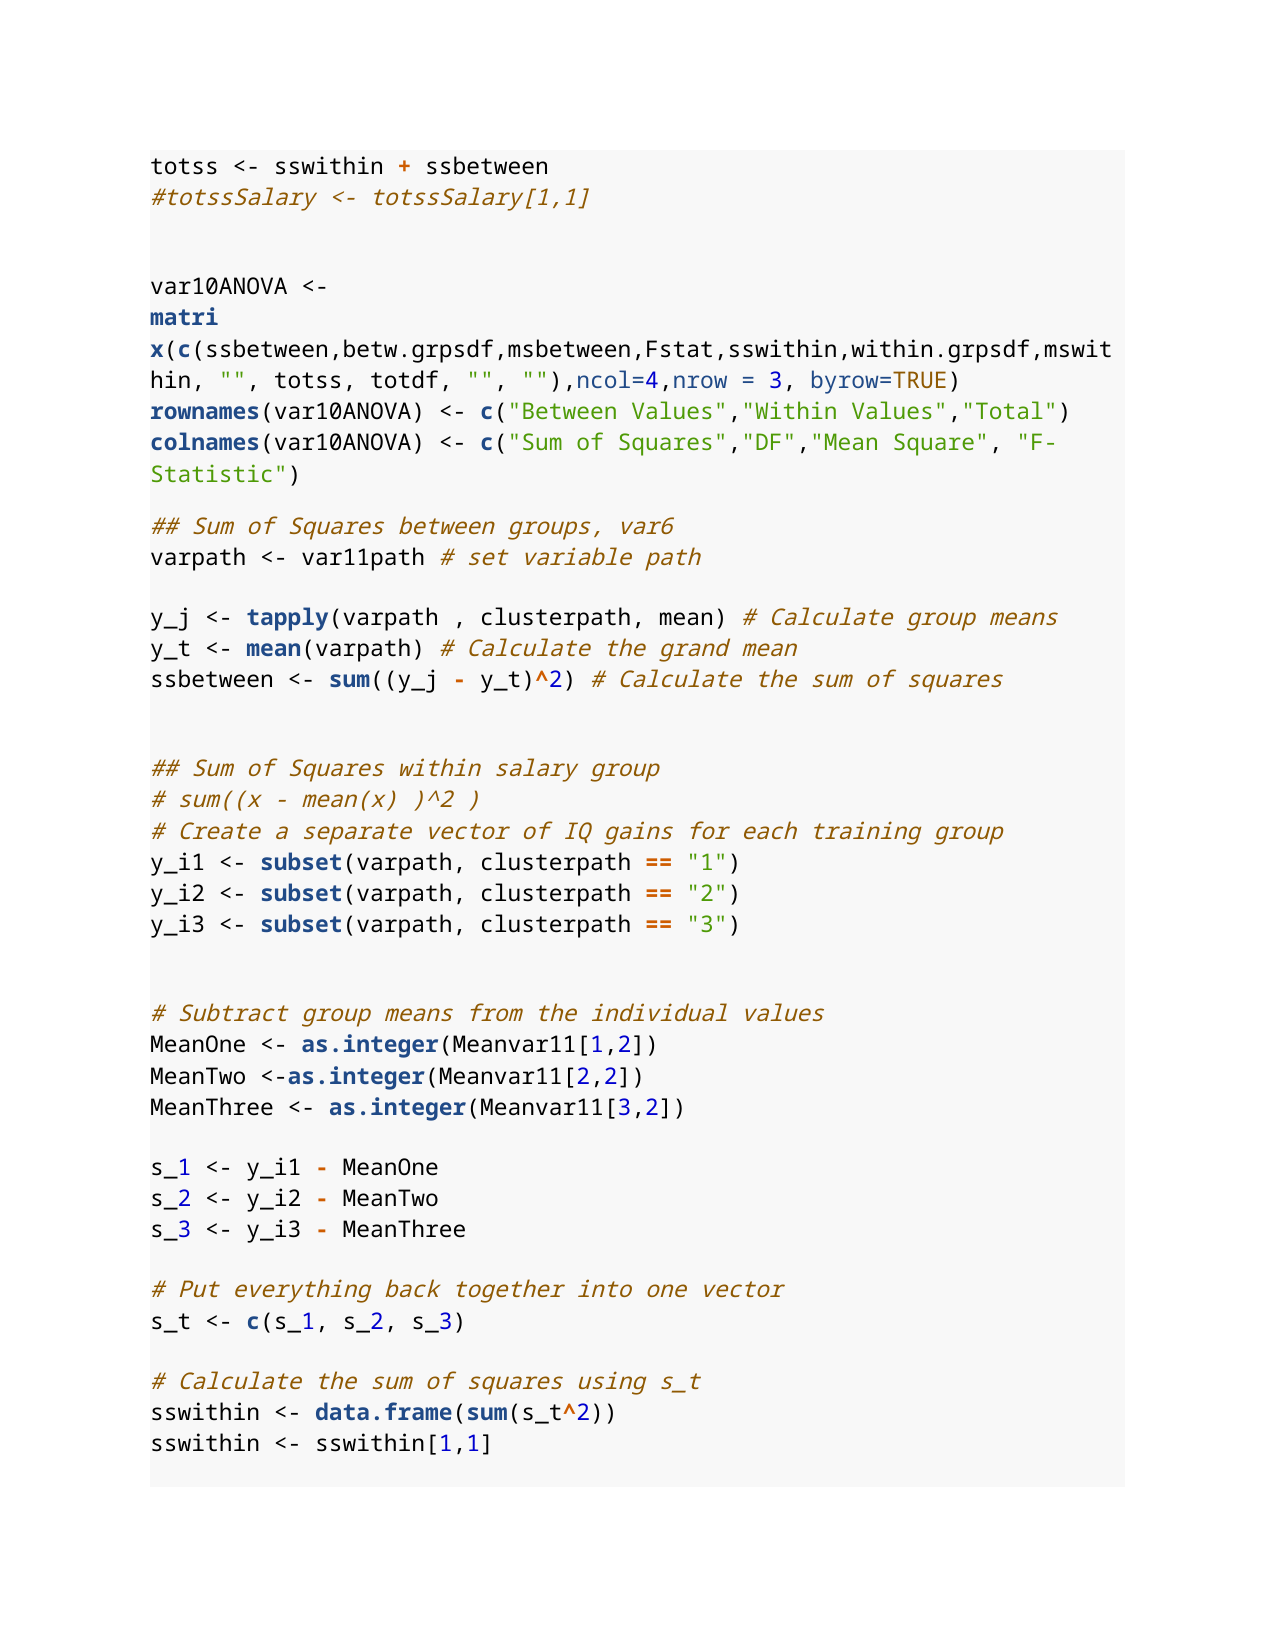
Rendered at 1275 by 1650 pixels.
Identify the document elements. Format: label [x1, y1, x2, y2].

text [150, 150, 1125, 489]
text [150, 509, 1125, 1487]
